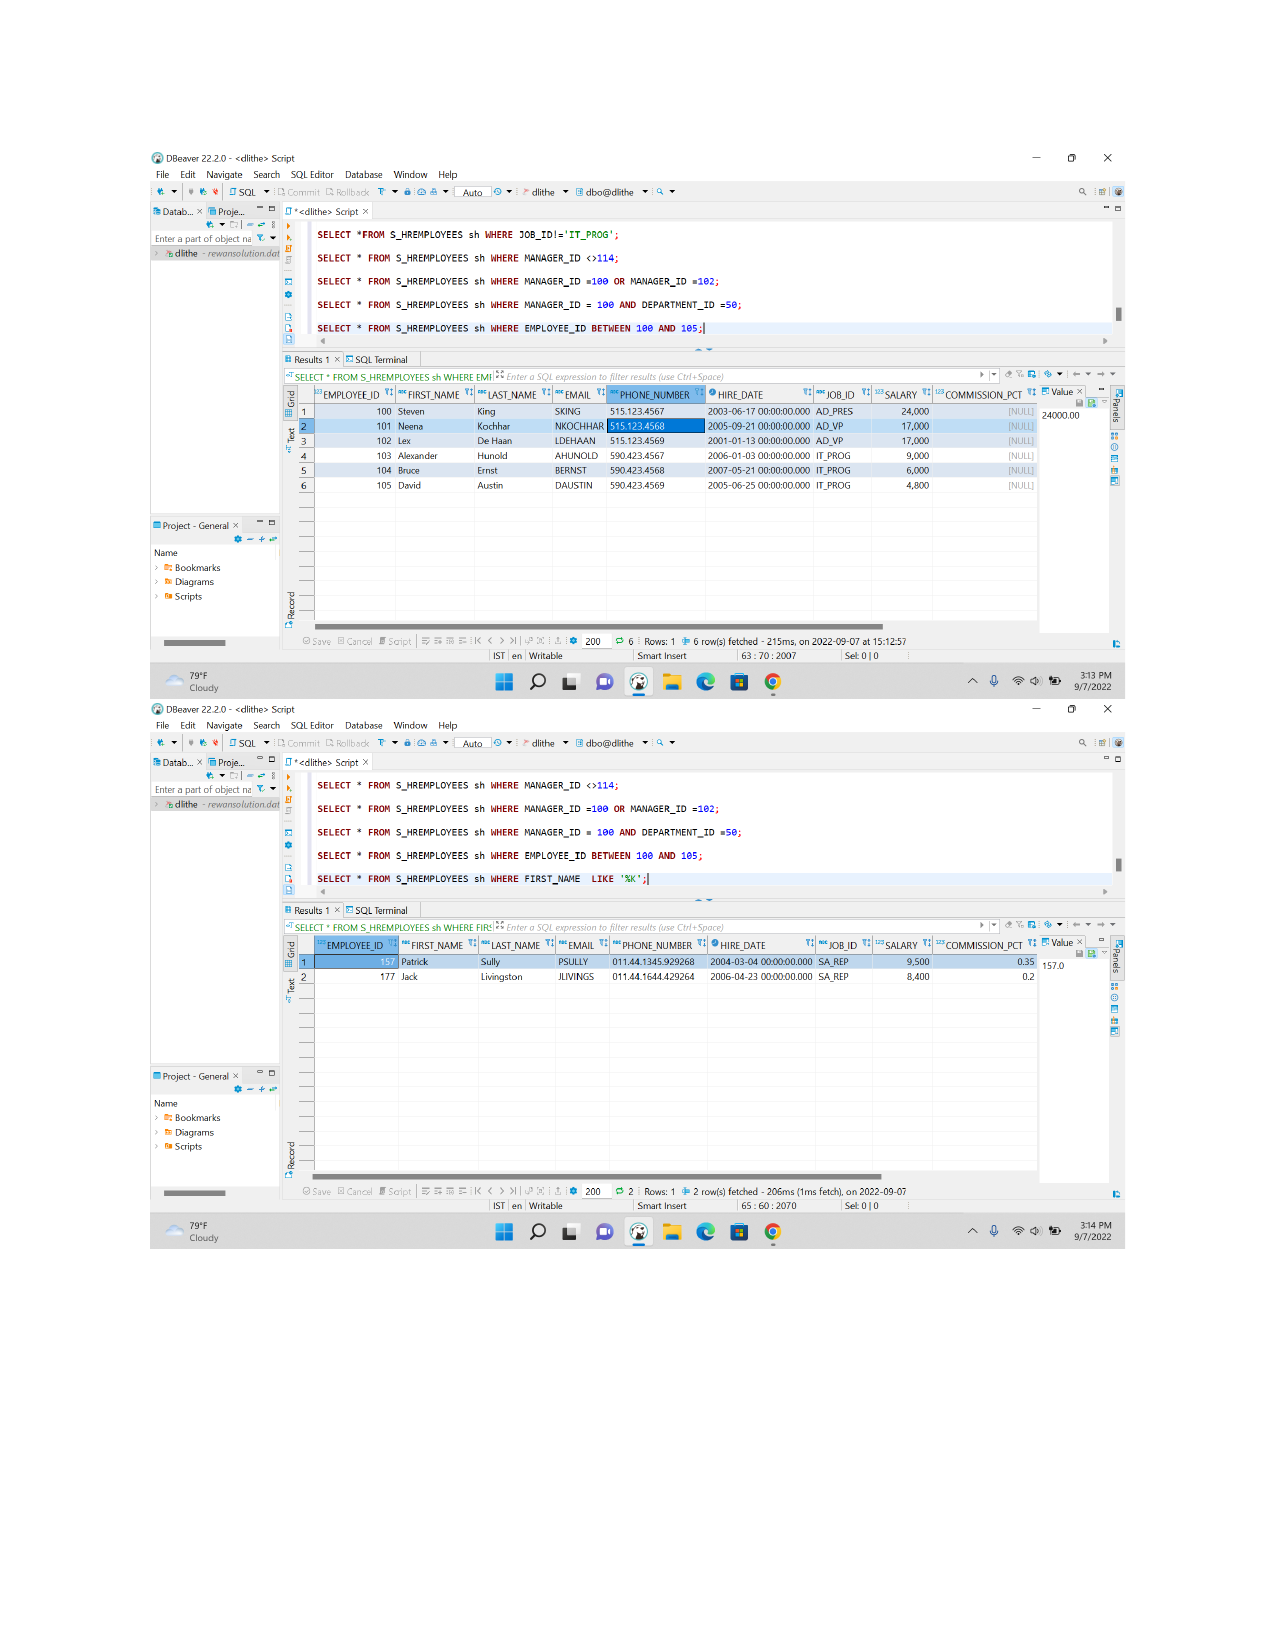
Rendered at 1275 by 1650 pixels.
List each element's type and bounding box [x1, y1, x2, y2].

picture [150, 150, 1125, 699]
picture [150, 700, 1125, 1249]
